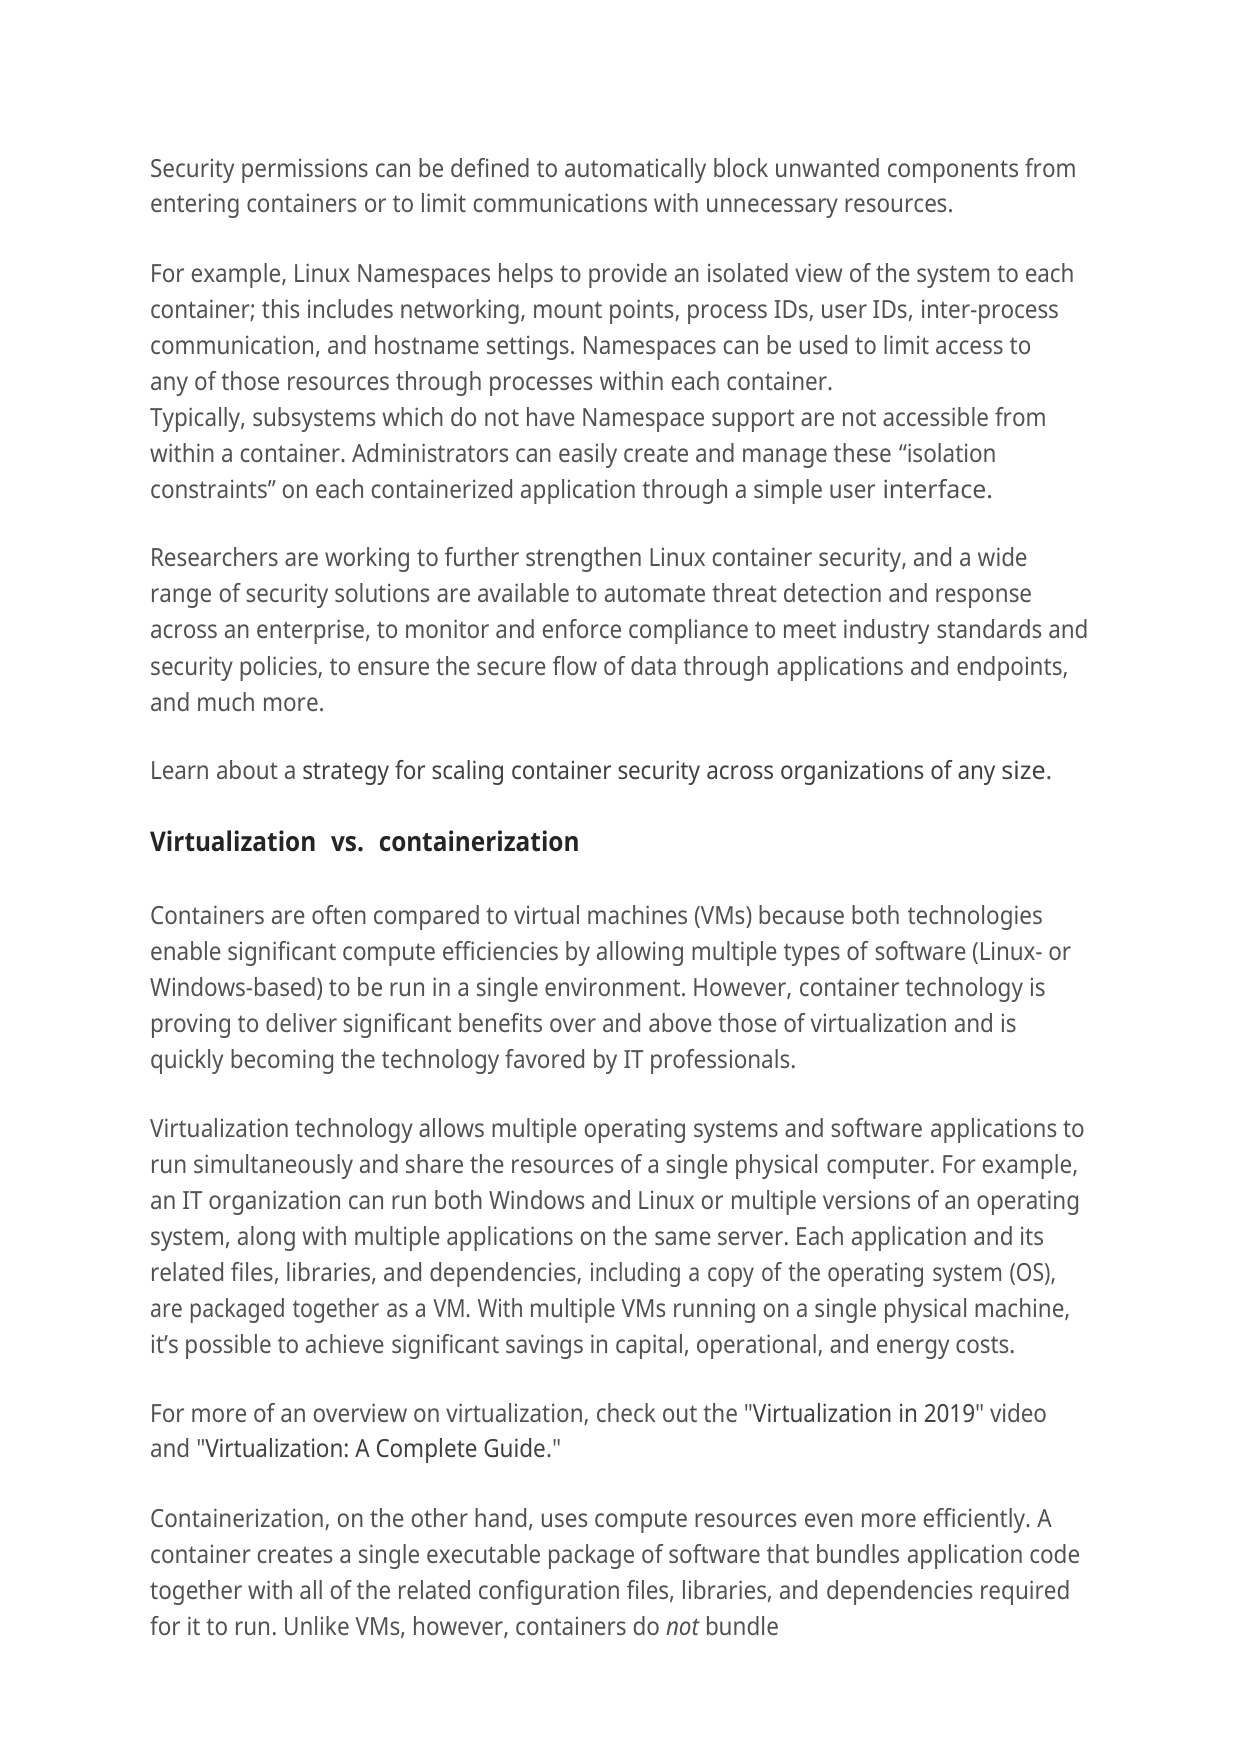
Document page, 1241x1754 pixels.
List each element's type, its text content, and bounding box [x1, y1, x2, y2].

text Security permissions can be defined to automatically block unwanted components from entering containers or to limit communications with unnecessary resources. [150, 150, 1091, 220]
text Virtualization technology allows multiple operating systems and software applications to run simultaneously and share the resources of a single physical computer. For example, an IT organization can run both Windows and Linux or multiple versions of an operating system, along with multiple applications on the same server. Each application and its related files, libraries, and dependencies, including a copy of the operating system (OS), are packaged together as a VM. With multiple VMs running on a single physical machine, it’s possible to achieve significant savings in capital, operational, and energy costs. [150, 1111, 1091, 1361]
subtitle Virtualization vs. containerization [150, 823, 1157, 860]
text For more of an overview on virtualization, check out the "Virtualization in 2019" video and "Virtualization: A Complete Guide." [150, 1395, 1091, 1465]
text Containerization, on the other hand, uses compute resources even more efficiently. A container creates a single executable package of software that bundles application code together with all of the related configuration files, libraries, and dependencies required for it to run. Unlike VMs, however, containers do not bundle [150, 1500, 1081, 1642]
text Researchers are working to further strengthen Linux container security, and a wide range of security solutions are available to automate threat detection and response across an enterprise, to monitor and enforce compliance to meet industry standards and security policies, to ensure the secure flow of data through applications and endpoints, and much more. [150, 540, 1091, 718]
text Containers are often compared to virtual machines (VMs) because both technologies enable significant compute efficiencies by allowing multiple types of software (Linux- or Windows-based) to be run in a single environment. However, container technology is proving to deliver significant benefits over and above those of virtualization and is quickly becoming the technology favored by IT professionals. [150, 898, 1091, 1076]
text For example, Linux Namespaces helps to provide an isolated view of the system to each container; this includes networking, mount points, process IDs, user IDs, inter-process communication, and hostname settings. Namespaces can be used to limit access to any of those resources through processes within each container. [150, 255, 1075, 397]
text Typically, subsystems which do not have Namespace support are not accessible from within a container. Administrators can easily create and manage these “isolation constraints” on each containerized application through a simple user interface. [150, 399, 1091, 506]
text Learn about a strategy for scaling container security across organizations of any size. [150, 753, 1091, 787]
